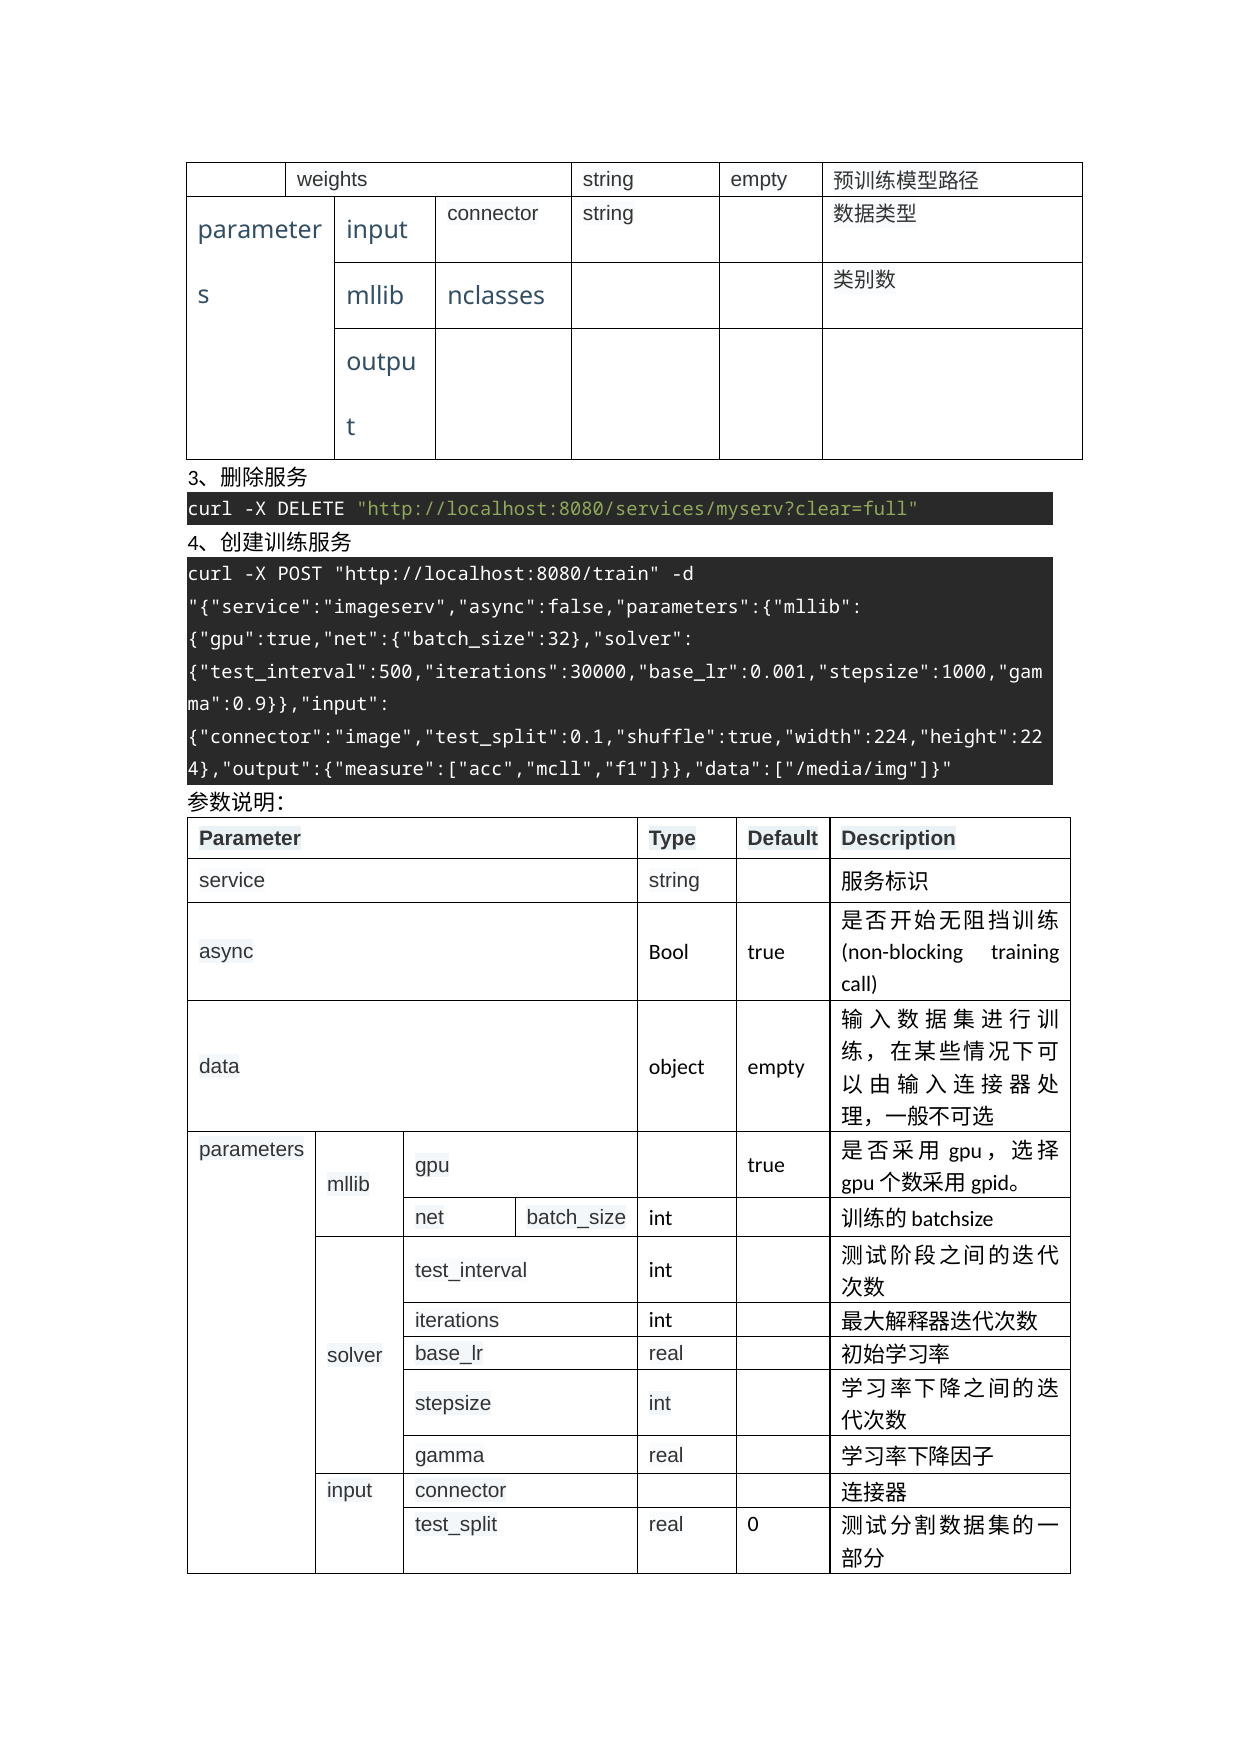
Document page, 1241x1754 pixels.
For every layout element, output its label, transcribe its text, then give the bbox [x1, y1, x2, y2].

table_cell test_interval [404, 1237, 637, 1302]
text 3、删除服务 [187, 460, 1053, 492]
table_cell [638, 1132, 736, 1197]
table_cell real [638, 1436, 736, 1473]
table_cell string [638, 859, 736, 902]
table_cell [737, 1436, 829, 1473]
table_cell data [188, 1001, 637, 1131]
table_cell 最大解释器迭代次数 [831, 1303, 1070, 1336]
table_cell input [335, 197, 435, 262]
table_cell [737, 1370, 829, 1435]
table_cell 学习率下降之间的迭代次数 [831, 1370, 1070, 1435]
table_header Default [737, 818, 829, 858]
table_cell string [572, 163, 719, 196]
table_cell [436, 329, 571, 459]
table_cell 0 [737, 1508, 829, 1573]
table_cell string [572, 197, 719, 262]
table_cell connector [436, 197, 571, 262]
table_cell nclasses [436, 263, 571, 328]
table_header Description [831, 818, 1070, 858]
table_cell 输入数据集进行训练，在某些情况下可以由输入连接器处理，一般不可选 [831, 1001, 1070, 1131]
table_cell parameters [188, 1132, 315, 1573]
table_cell int [638, 1237, 736, 1302]
table_cell empty [737, 1001, 829, 1131]
table_cell net [404, 1198, 515, 1236]
table_cell output [335, 329, 435, 459]
table_header Type [638, 818, 736, 858]
text 参数说明： [187, 785, 1053, 817]
table_cell 是否采用gpu，选择gpu个数采用gpid。 [831, 1132, 1070, 1197]
table_cell 测试阶段之间的迭代次数 [831, 1237, 1070, 1302]
table_cell stepsize [404, 1370, 637, 1435]
table_cell 初始学习率 [831, 1337, 1070, 1369]
table_cell mllib [335, 263, 435, 328]
text curl -X DELETE "http://localhost:8080/services/myserv?clear=full" [187, 492, 1053, 525]
table_cell [572, 329, 719, 459]
text curl -X POST "http://localhost:8080/train" -d "{"service":"imageserv","async":false,"parameters":{"mllib":{"gpu":true,"net":{"batch_size":32},"solver":{"test_interval":500,"iterations":30000,"base_lr":0.001,"stepsize":1000,"gamma":0.9}},"input":{"connector":"image","test_split":0.1,"shuffle":true,"width":224,"height":224},"output":{"measure":["acc","mcll","f1"]}},"data":["/media/img"]}" [187, 557, 1053, 785]
table_cell true [737, 903, 829, 1000]
table_cell object [638, 1001, 736, 1131]
table_cell int [638, 1370, 736, 1435]
table_cell [737, 1474, 829, 1507]
table_cell 预训练模型路径 [823, 163, 1082, 196]
table_cell base_lr [404, 1337, 637, 1369]
table_cell parameters [187, 197, 334, 459]
table_cell int [638, 1303, 736, 1336]
table_cell 训练的batchsize [831, 1198, 1070, 1236]
table_cell [720, 263, 822, 328]
table_cell [737, 1198, 829, 1236]
table_cell 学习率下降因子 [831, 1436, 1070, 1473]
table_cell 是否开始无阻挡训练(non-blocking training call) [831, 903, 1070, 1000]
table_cell empty [720, 163, 822, 196]
text 4、创建训练服务 [187, 525, 1053, 557]
table_cell Bool [638, 903, 736, 1000]
table_cell [638, 1474, 736, 1507]
table_cell 数据类型 [823, 197, 1082, 262]
table_cell [720, 329, 822, 459]
table_cell true [737, 1132, 829, 1197]
table_cell async [188, 903, 637, 1000]
table_cell real [638, 1508, 736, 1573]
table_cell [823, 329, 1082, 459]
table_cell [737, 1237, 829, 1302]
table_cell 服务标识 [831, 859, 1070, 902]
table_header Parameter [188, 818, 637, 858]
table_cell real [638, 1337, 736, 1369]
table_cell [737, 1303, 829, 1336]
table_cell batch_size [516, 1198, 637, 1236]
table_cell [720, 197, 822, 262]
table_cell gamma [404, 1436, 637, 1473]
table_cell service [188, 859, 637, 902]
table_cell iterations [404, 1303, 637, 1336]
table_cell test_split [404, 1508, 637, 1573]
table_cell [737, 1337, 829, 1369]
table_cell [572, 263, 719, 328]
table_cell 连接器 [831, 1474, 1070, 1507]
table_cell int [638, 1198, 736, 1236]
table_cell 类别数 [823, 263, 1082, 328]
table_cell mllib [316, 1132, 403, 1236]
table_cell connector [404, 1474, 637, 1507]
table_cell input [316, 1474, 403, 1573]
table_cell solver [316, 1237, 403, 1473]
table_cell 测试分割数据集的一部分 [831, 1508, 1070, 1573]
table_cell gpu [404, 1132, 637, 1197]
table_cell [737, 859, 829, 902]
table_cell weights [286, 163, 571, 196]
